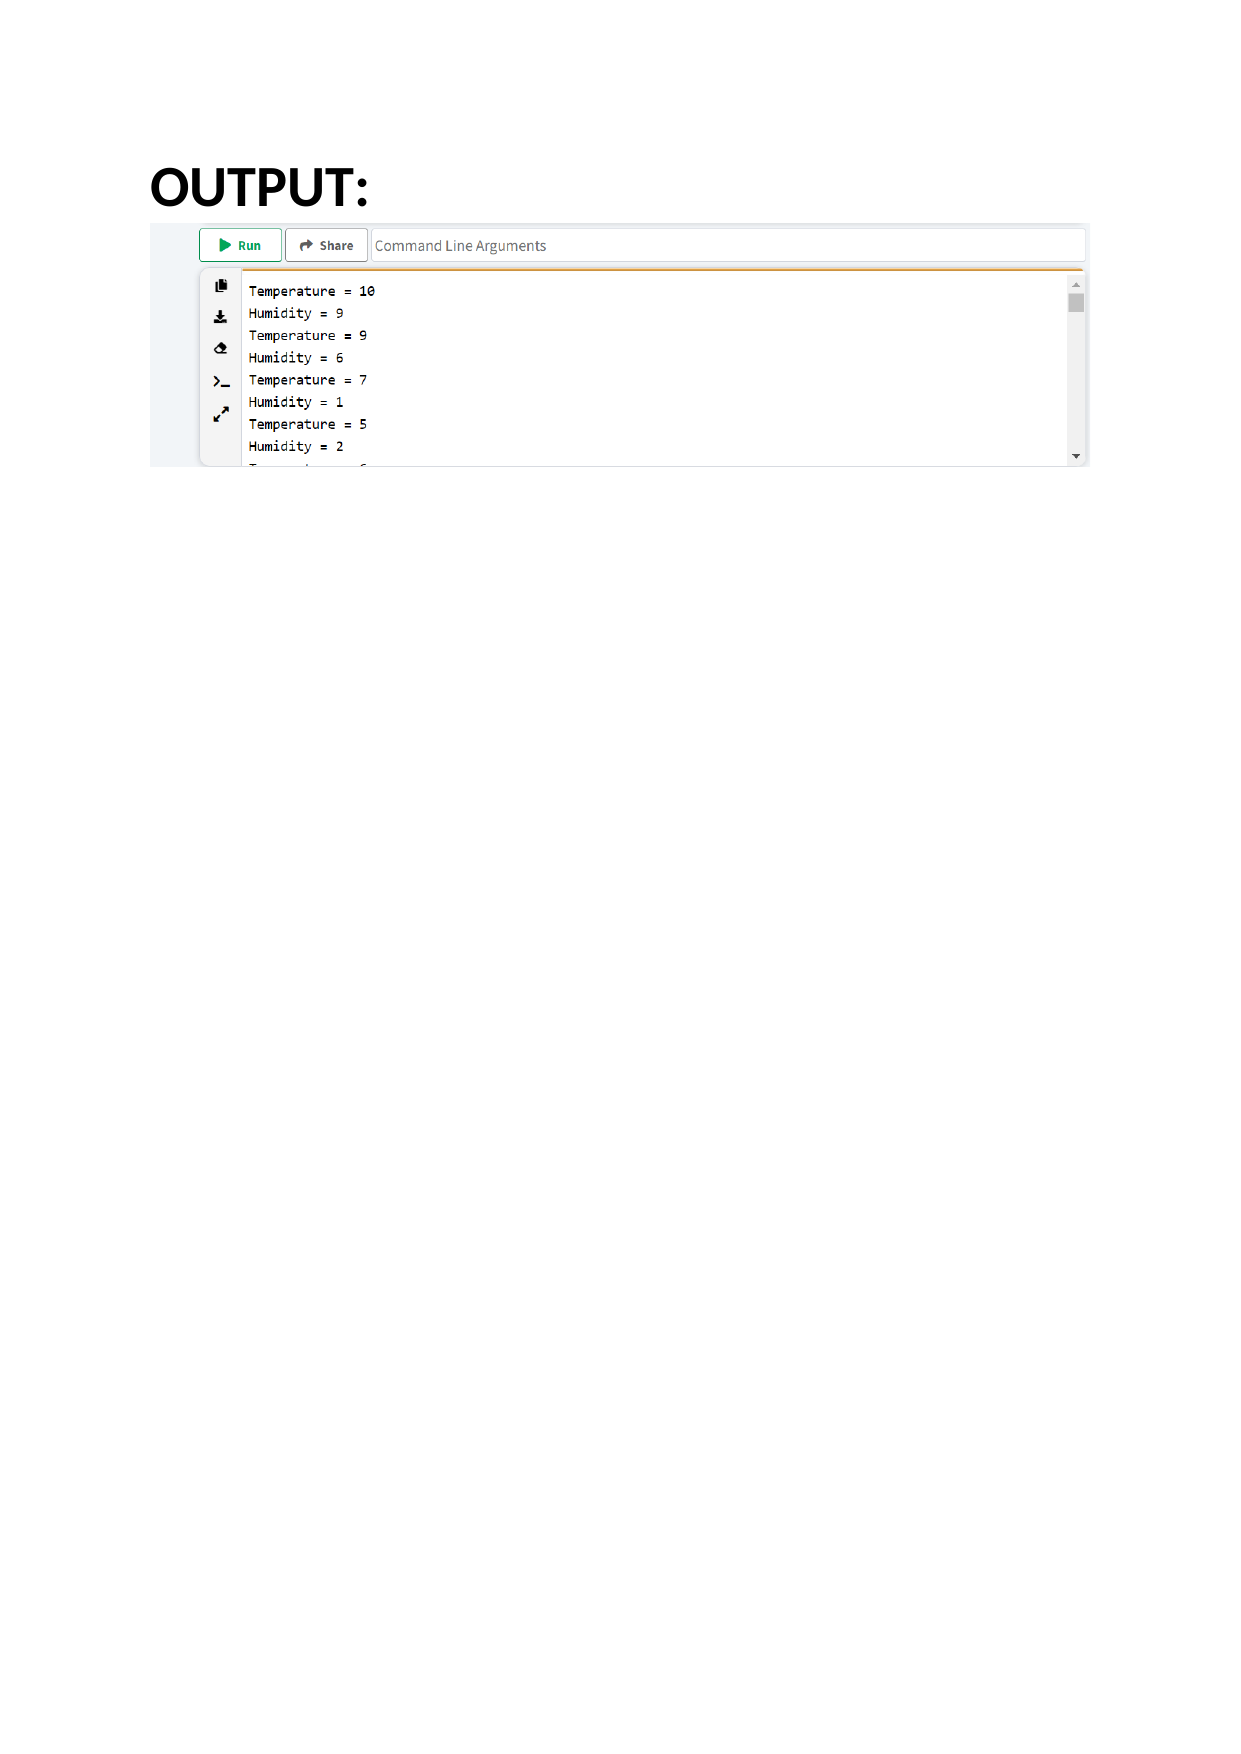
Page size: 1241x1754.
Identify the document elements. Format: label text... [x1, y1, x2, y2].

picture [150, 223, 1091, 467]
text OUTPUT: [150, 150, 1090, 223]
